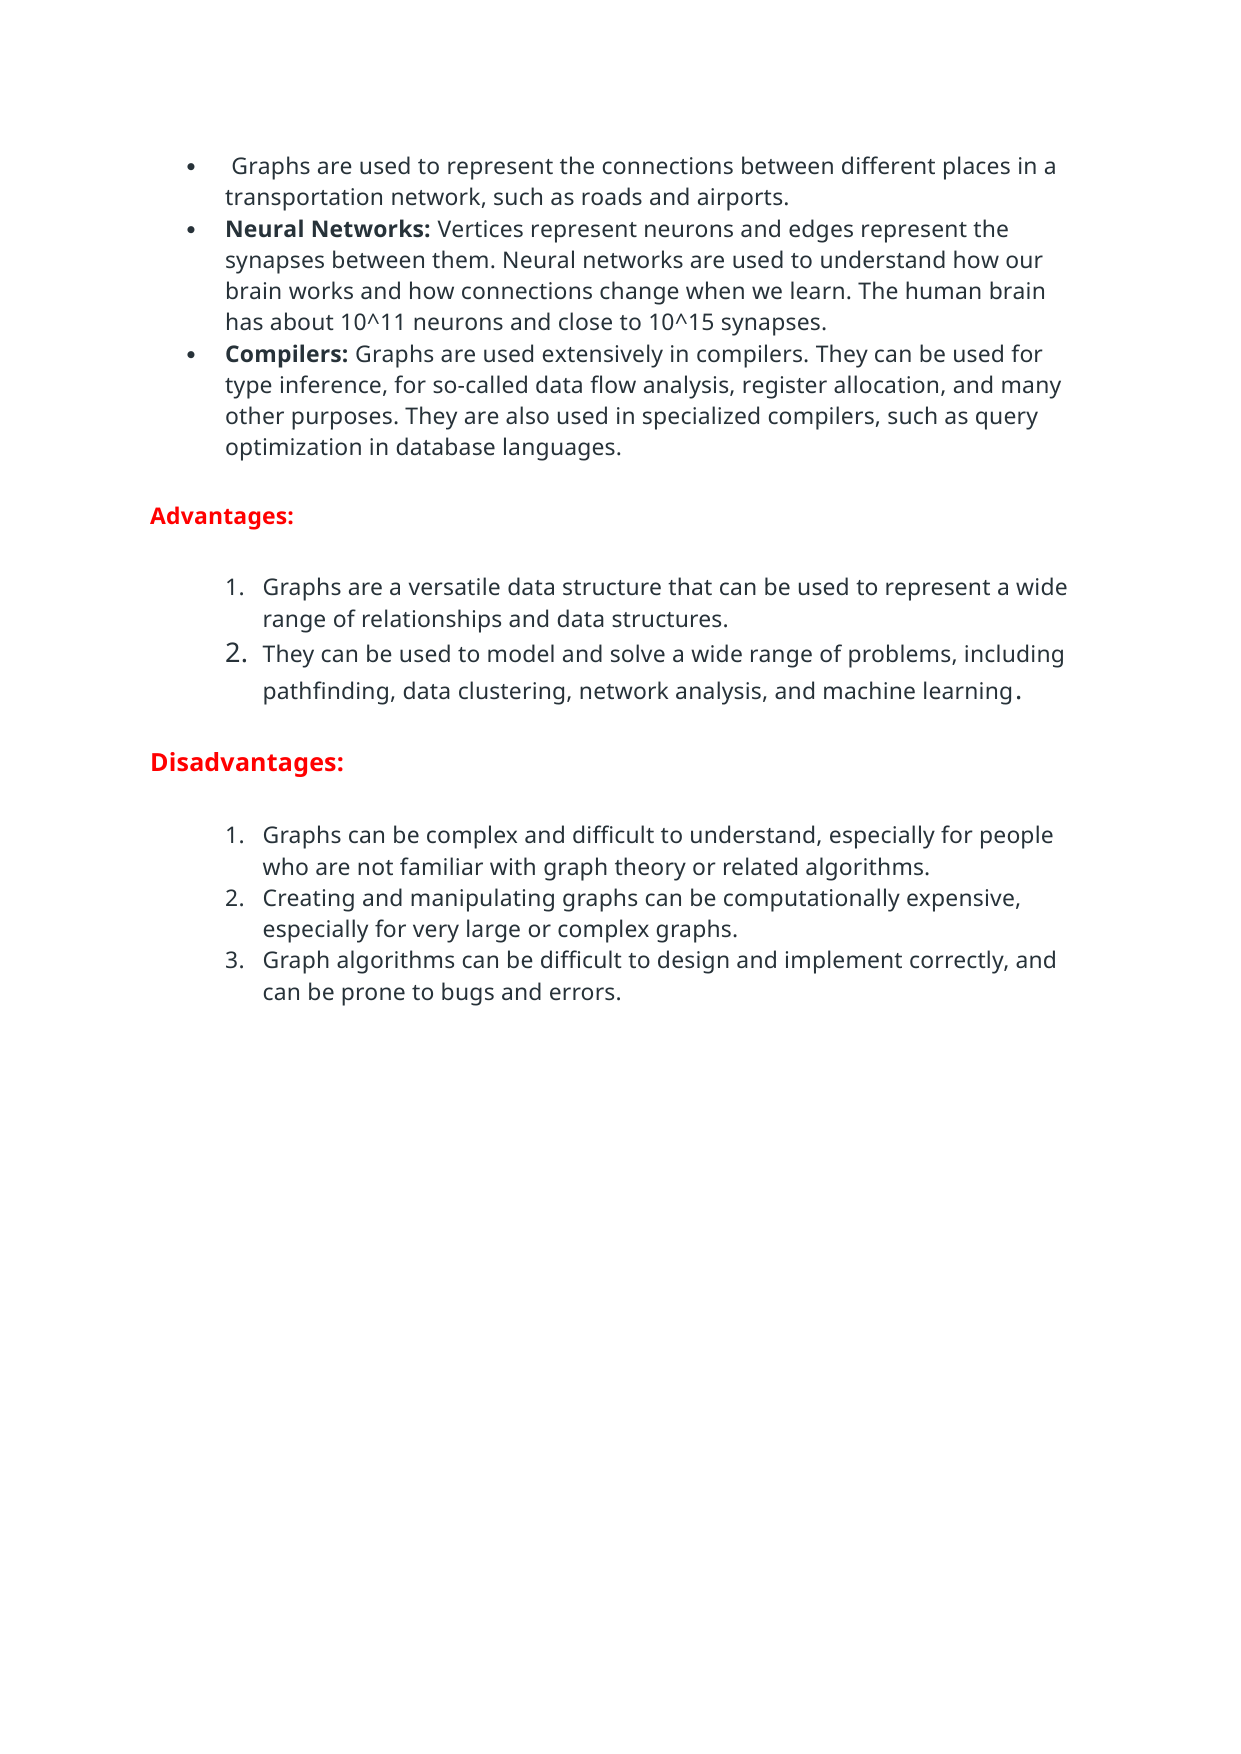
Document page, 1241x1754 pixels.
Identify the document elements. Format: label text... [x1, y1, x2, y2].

list Graphs are a versatile data structure that can be used to represent a wide range of relationships and data structures. [225, 571, 1090, 634]
list Graphs can be complex and difficult to understand, especially for people who are not familiar with graph theory or related algorithms. [225, 819, 1090, 882]
list Neural Networks: Vertices represent neurons and edges represent the synapses between them. Neural networks are used to understand how our brain works and how connections change when we learn. The human brain has about 10^11 neurons and close to 10^15 synapses. [187, 212, 1090, 337]
list Creating and manipulating graphs can be computationally expensive, especially for very large or complex graphs. [225, 882, 1090, 944]
list Graph algorithms can be difficult to design and implement correctly, and can be prone to bugs and errors. [225, 944, 1090, 1007]
subtitle Advantages: [150, 500, 1090, 531]
list Graphs are used to represent the connections between different places in a transportation network, such as roads and airports. [187, 150, 1090, 212]
list They can be used to model and solve a wide range of problems, including pathfinding, data clustering, network analysis, and machine learning. [225, 634, 1090, 707]
subtitle Disadvantages: [150, 745, 1090, 779]
list Compilers: Graphs are used extensively in compilers. They can be used for type inference, for so-called data flow analysis, register allocation, and many other purposes. They are also used in specialized compilers, such as query optimization in database languages. [187, 337, 1090, 462]
